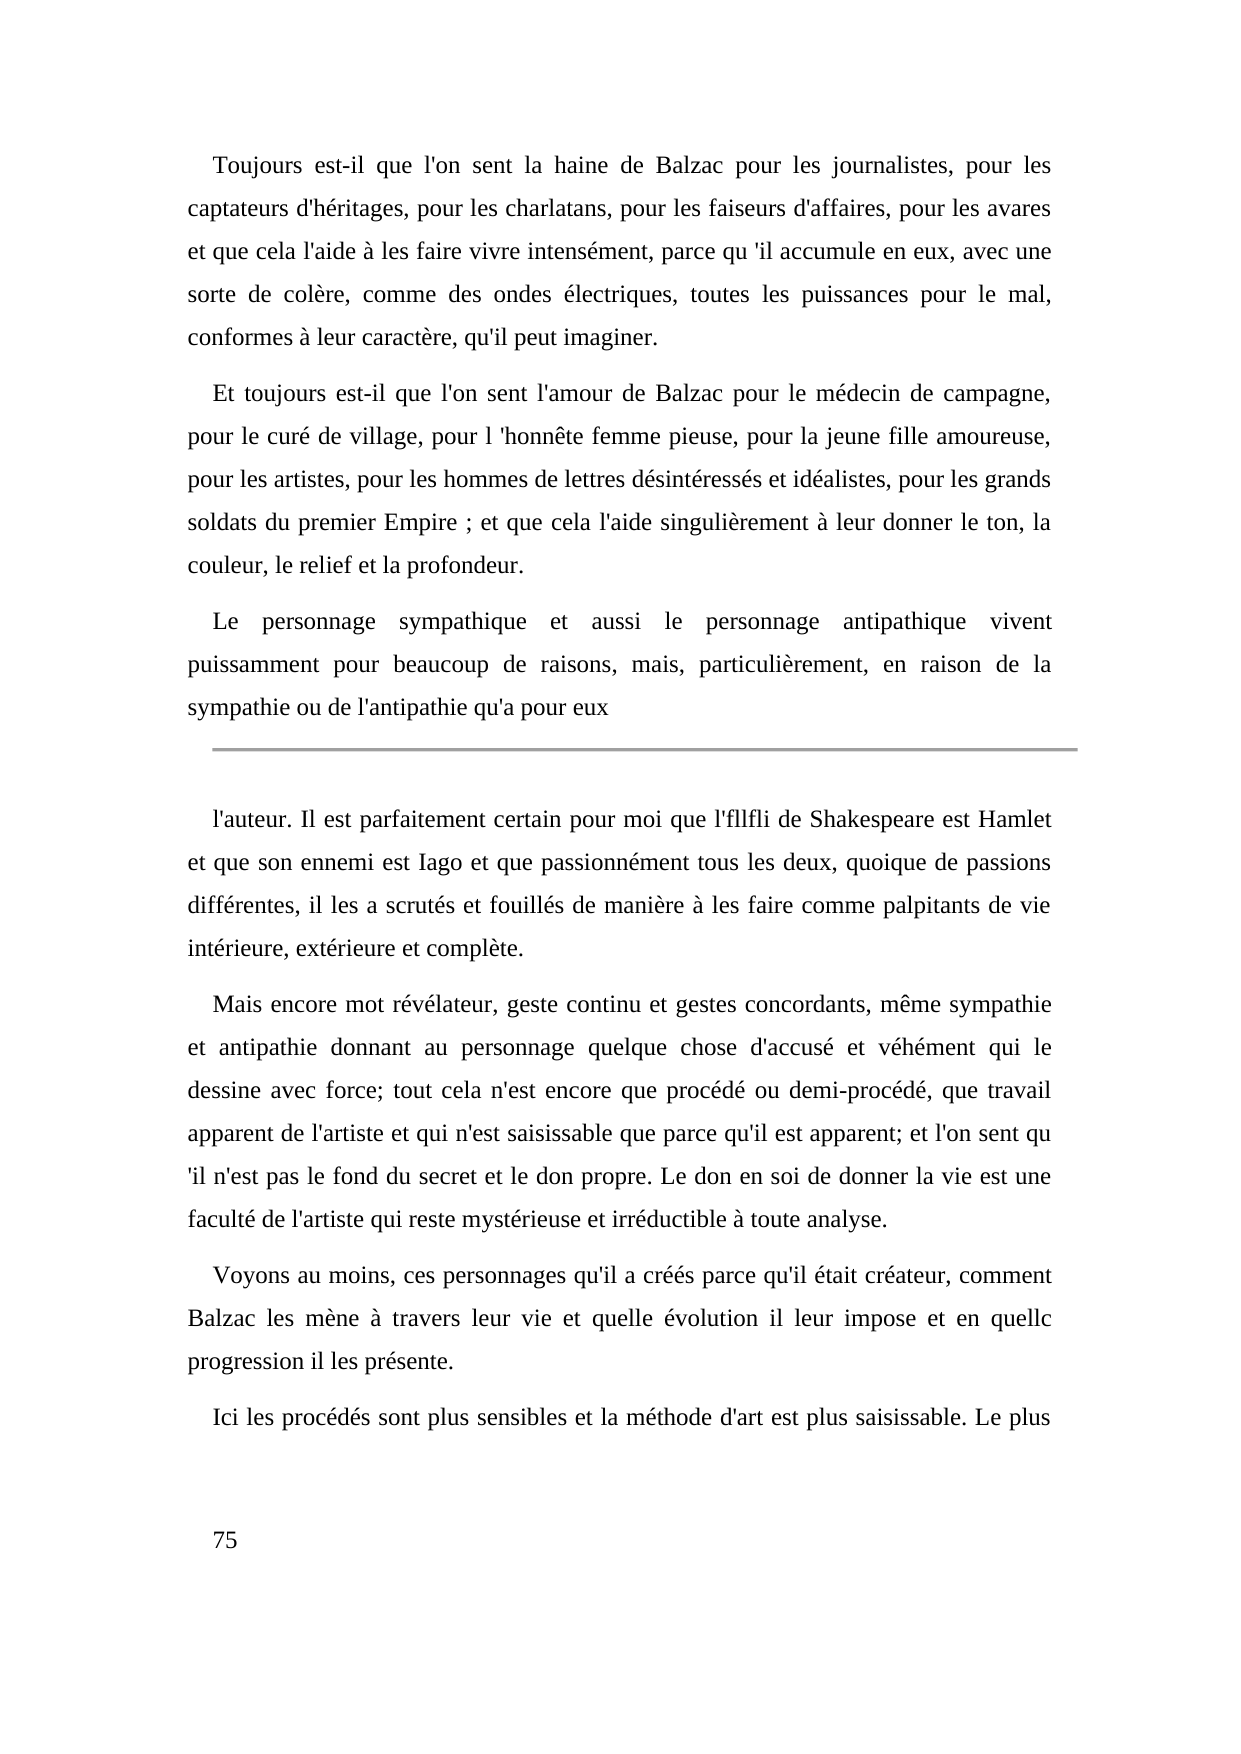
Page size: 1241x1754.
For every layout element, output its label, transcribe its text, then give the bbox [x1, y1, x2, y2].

text Le personnage sympathique et aussi le personnage antipathique vivent puissamment pour beaucoup de raisons, mais, particulièrement, en raison de la sympathie ou de l'antipathie qu'a pour eux [187, 606, 1053, 721]
text Mais encore mot révélateur, geste continu et gestes concordants, même sympathie et antipathie donnant au personnage quelque chose d'accusé et véhément qui le dessine avec force; tout cela n'est encore que procédé ou demi-procédé, que travail apparent de l'artiste et qui n'est saisissable que parce qu'il est apparent; et l'on sent qu 'il n'est pas le fond du secret et le don propre. Le don en soi de donner la vie est une faculté de l'artiste qui reste mystérieuse et irréductible à toute analyse. [187, 989, 1053, 1233]
text Et toujours est-il que l'on sent l'amour de Balzac pour le médecin de campagne, pour le curé de village, pour l 'honnête femme pieuse, pour la jeune fille amoureuse, pour les artistes, pour les hommes de lettres désintéressés et idéalistes, pour les grands soldats du premier Empire ; et que cela l'aide singulièrement à leur donner le ton, la couleur, le relief et la profondeur. [187, 378, 1053, 579]
text Toujours est-il que l'on sent la haine de Balzac pour les journalistes, pour les captateurs d'héritages, pour les charlatans, pour les faiseurs d'affaires, pour les avares et que cela l'aide à les faire vivre intensément, parce qu 'il accumule en eux, avec une sorte de colère, comme des ondes électriques, toutes les puissances pour le mal, conformes à leur caractère, qu'il peut imaginer. [187, 150, 1053, 351]
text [187, 1402, 1053, 1431]
text l'auteur. Il est parfaitement certain pour moi que l'fllfli de Shakespeare est Hamlet et que son ennemi est Iago et que passionnément tous les deux, quoique de passions différentes, il les a scrutés et fouillés de manière à les faire comme palpitants de vie intérieure, extérieure et complète. [187, 804, 1053, 962]
text Voyons au moins, ces personnages qu'il a créés parce qu'il était créateur, comment Balzac les mène à travers leur vie et quelle évolution il leur impose et en quellc progression il les présente. [187, 1260, 1053, 1375]
